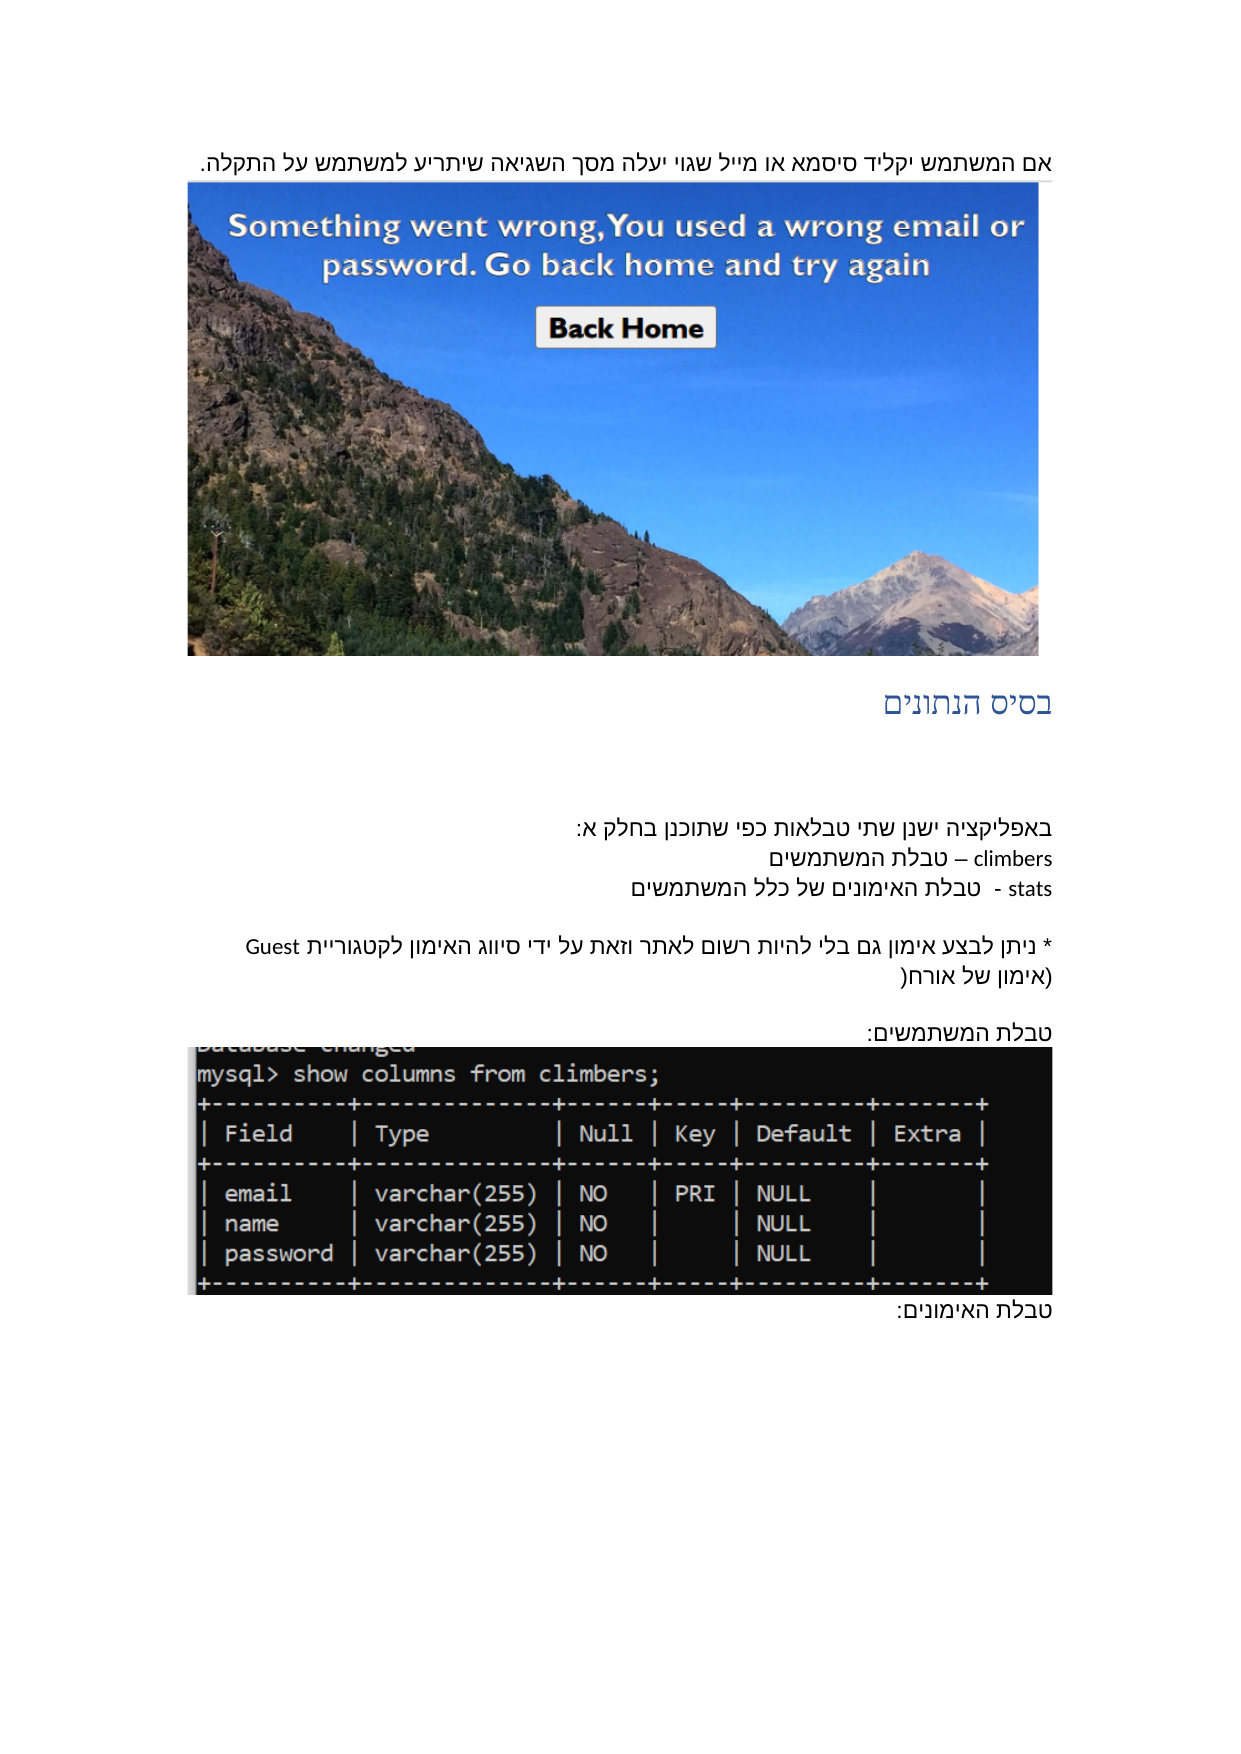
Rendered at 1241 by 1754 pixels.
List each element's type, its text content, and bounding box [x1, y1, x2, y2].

picture [187, 178, 1053, 656]
subtitle בסיס הנתונים [187, 683, 1053, 812]
picture [187, 1047, 1053, 1295]
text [187, 150, 1053, 178]
